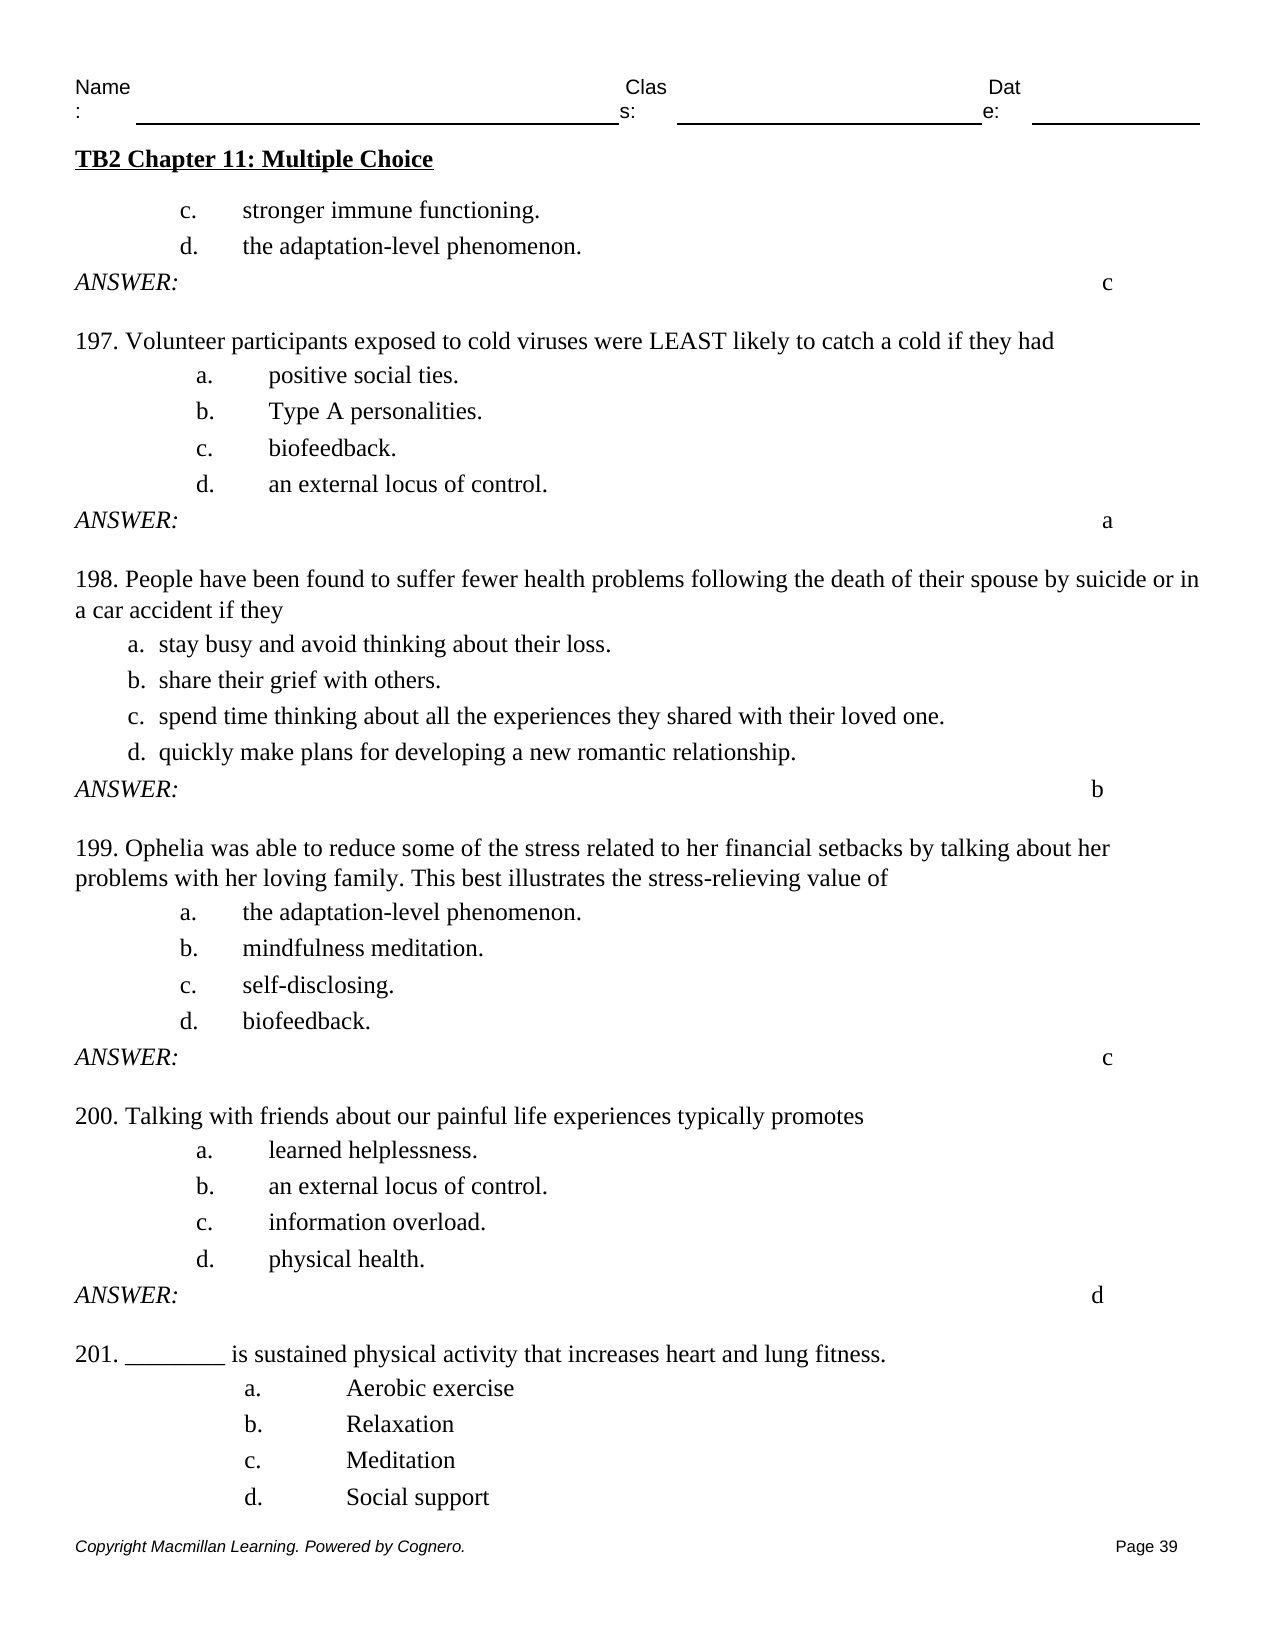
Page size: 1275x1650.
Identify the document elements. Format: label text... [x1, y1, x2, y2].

table_header 197. Volunteer participants exposed to cold viruses were LEAST likely to catch a cold if they had [75, 326, 1200, 537]
table_header 199. Ophelia was able to reduce some of the stress related to her financial setbacks by talking about her problems with her loving family. This best illustrates the stress-relieving value of [75, 833, 1200, 1074]
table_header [75, 1339, 1200, 1515]
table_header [75, 192, 1200, 299]
table_header 198. People have been found to suffer fewer health problems following the death of their spouse by suicide or in a car accident if they [75, 564, 1200, 806]
table_header 200. Talking with friends about our painful life experiences typically promotes [75, 1101, 1200, 1312]
